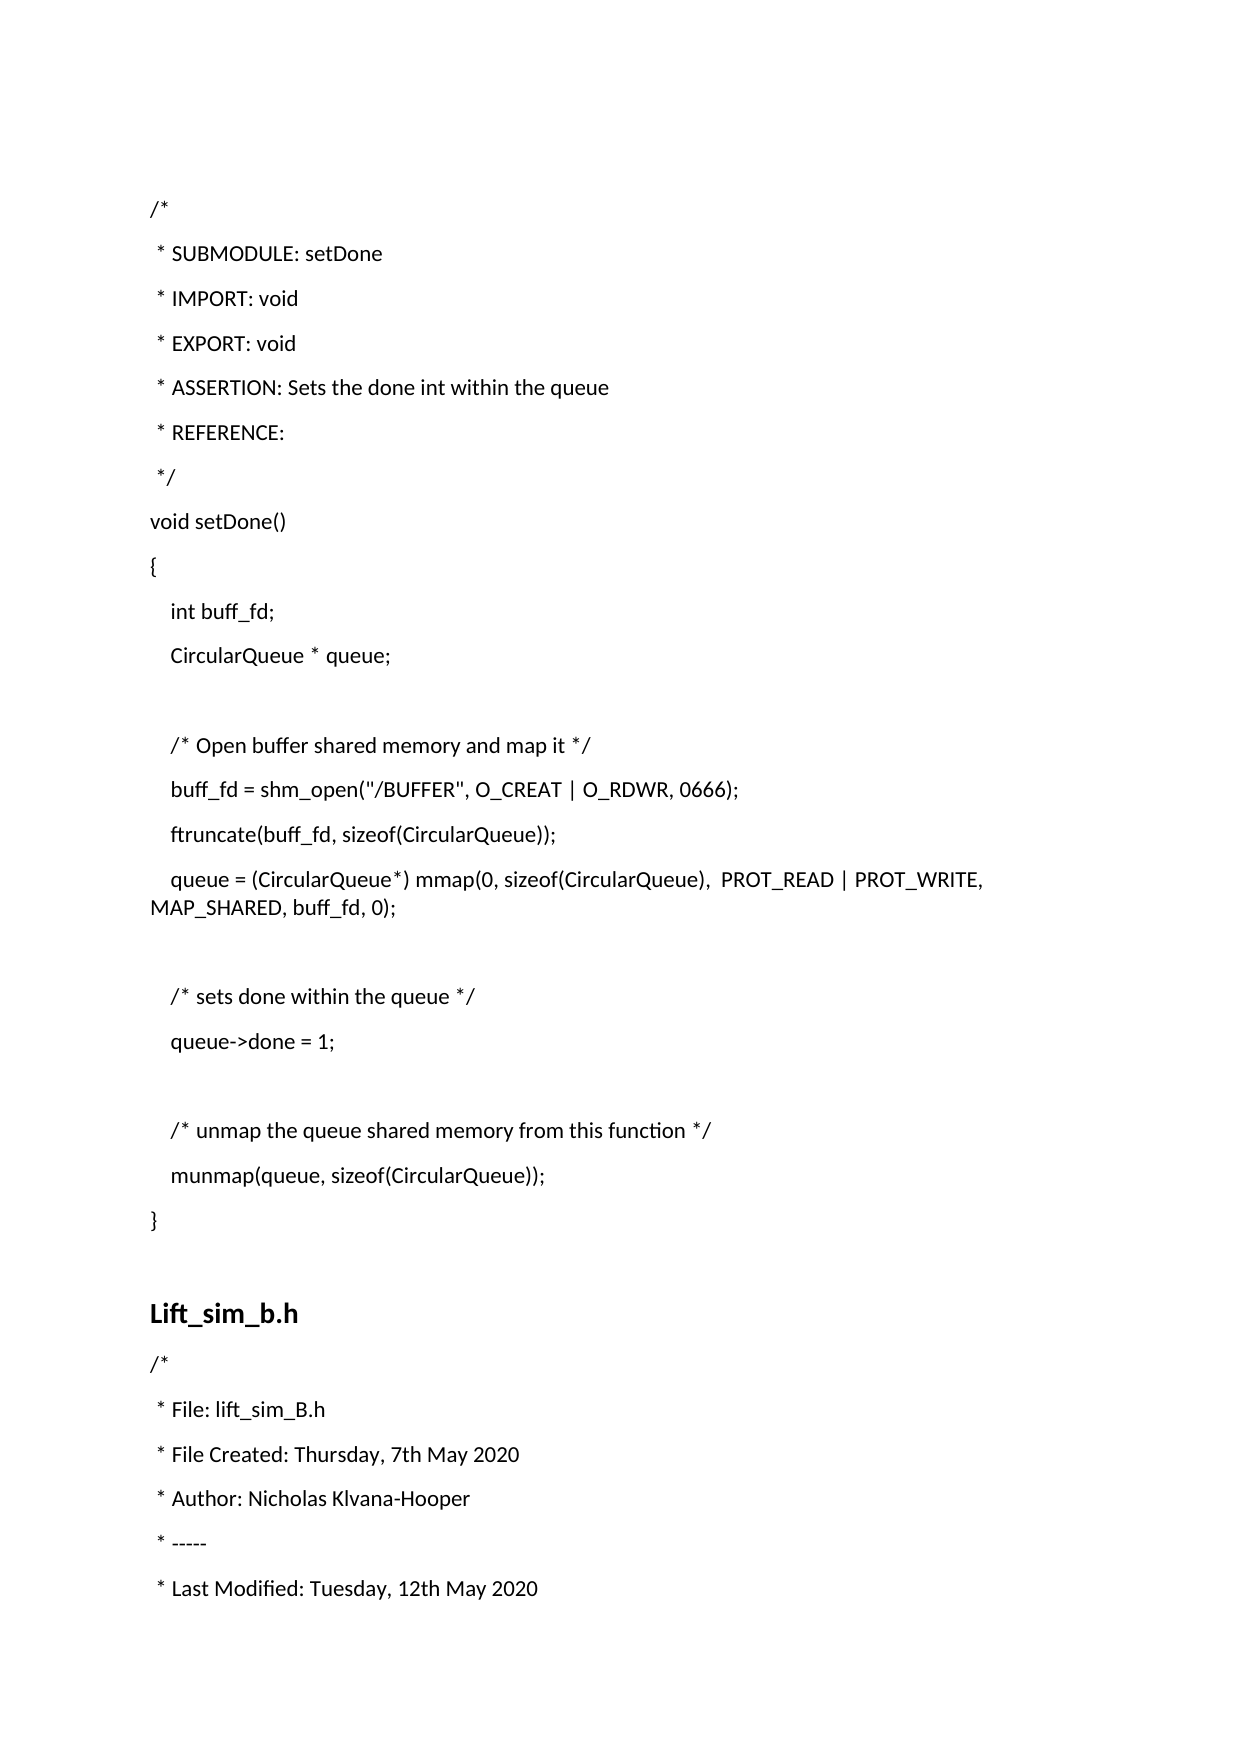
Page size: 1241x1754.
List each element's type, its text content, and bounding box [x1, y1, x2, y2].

text * Last Modified: Tuesday, 12th May 2020 [150, 1574, 1090, 1602]
text { [150, 552, 1090, 580]
text Lift_sim_b.h [150, 1295, 1090, 1331]
text buff_fd = shm_open("/BUFFER", O_CREAT | O_RDWR, 0666); [150, 776, 1090, 804]
text /* sets done within the queue */ [150, 982, 1090, 1010]
text * Author: Nicholas Klvana-Hooper [150, 1484, 1090, 1512]
text * IMPORT: void [150, 284, 1090, 312]
text /* [150, 195, 1090, 223]
text * File: lift_sim_B.h [150, 1395, 1090, 1423]
text ftruncate(buff_fd, sizeof(CircularQueue)); [150, 820, 1090, 848]
text int buff_fd; [150, 597, 1090, 625]
text CircularQueue * queue; [150, 642, 1090, 669]
text * EXPORT: void [150, 329, 1090, 357]
text * REFERENCE: [150, 418, 1090, 446]
text } [150, 1206, 1090, 1234]
text /* Open buffer shared memory and map it */ [150, 731, 1090, 759]
text munmap(queue, sizeof(CircularQueue)); [150, 1161, 1090, 1189]
text * ----- [150, 1529, 1090, 1557]
text queue->done = 1; [150, 1027, 1090, 1055]
text /* unmap the queue shared memory from this function */ [150, 1116, 1090, 1144]
text void setDone() [150, 507, 1090, 536]
text */ [150, 463, 1090, 491]
text * File Created: Thursday, 7th May 2020 [150, 1440, 1090, 1468]
text * SUBMODULE: setDone [150, 239, 1090, 267]
text /* [150, 1350, 1090, 1378]
text * ASSERTION: Sets the done int within the queue [150, 373, 1090, 401]
text queue = (CircularQueue*) mmap(0, sizeof(CircularQueue), PROT_READ | PROT_WRITE, MAP_SHARED, buff_fd, 0); [150, 865, 1090, 921]
